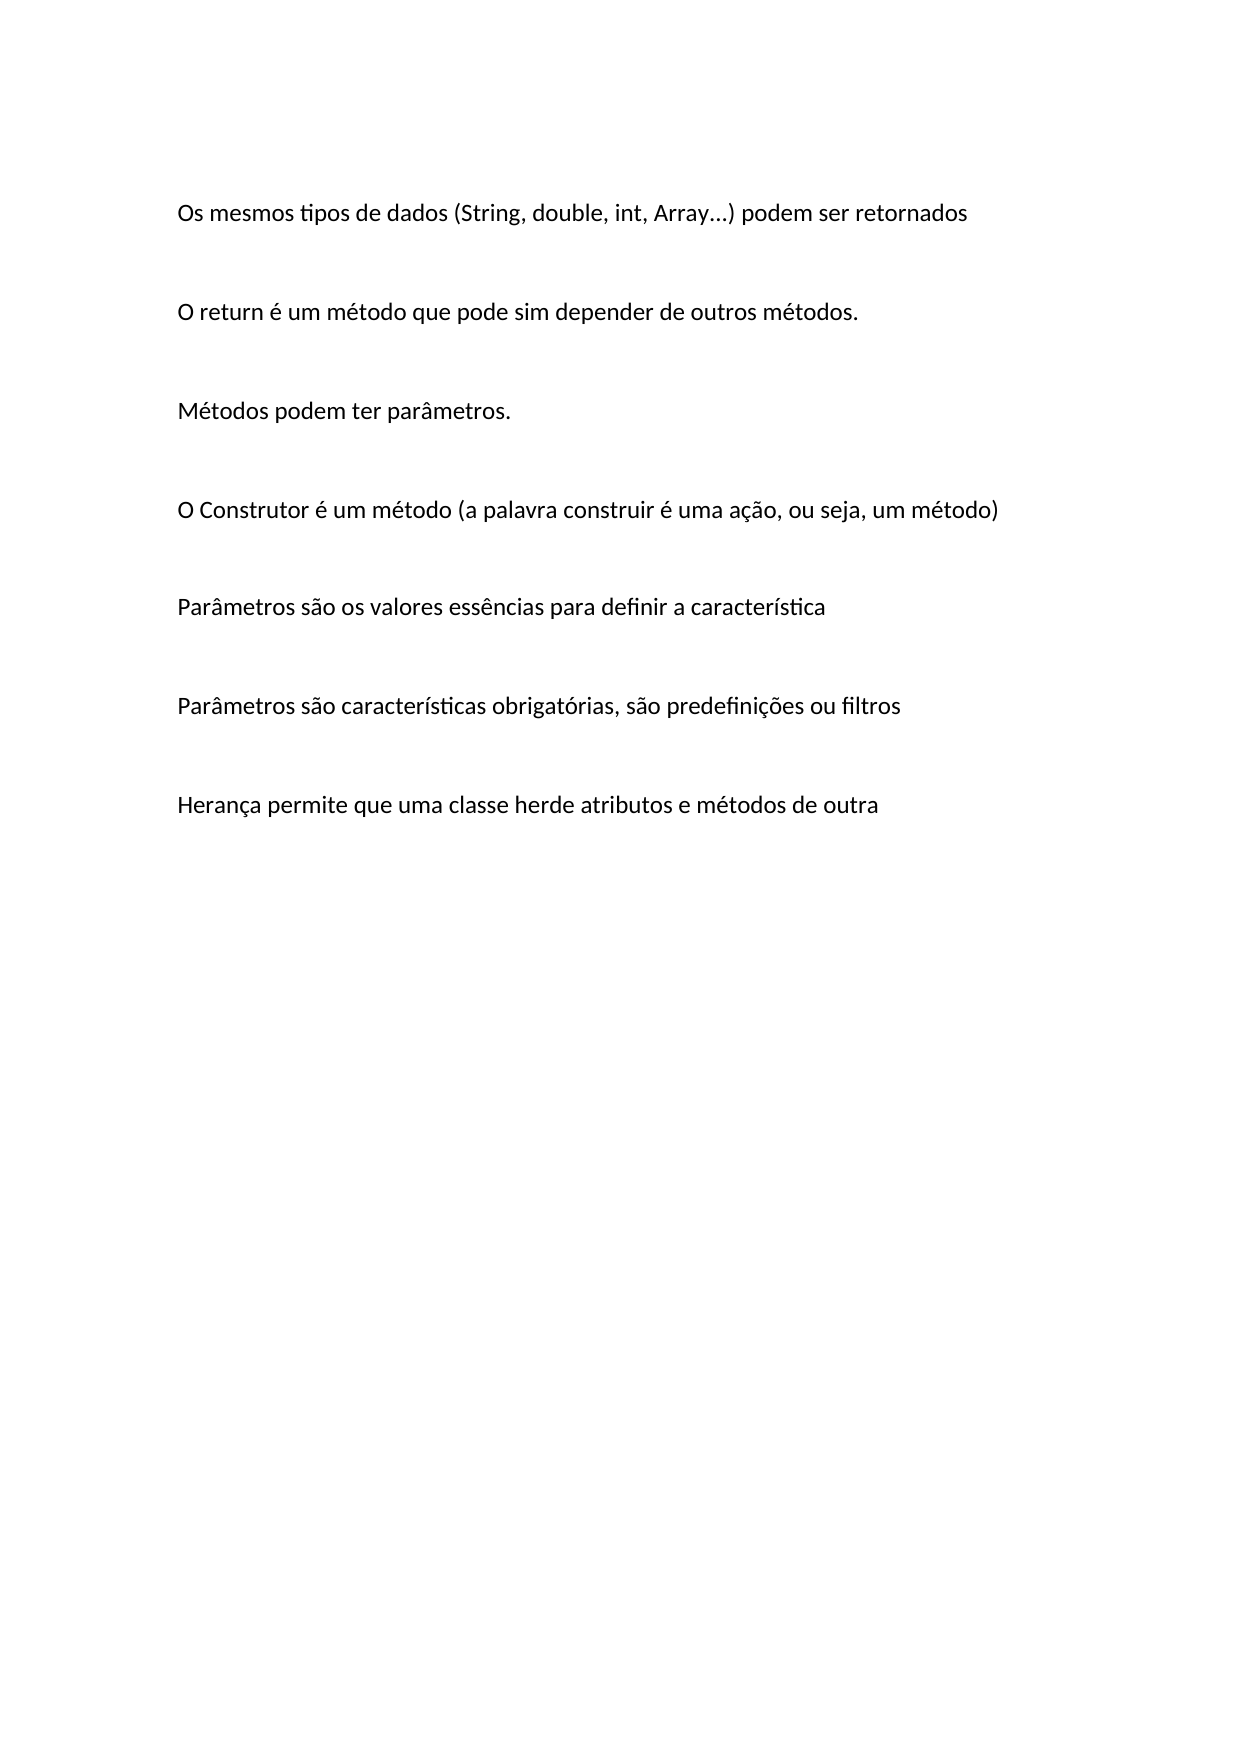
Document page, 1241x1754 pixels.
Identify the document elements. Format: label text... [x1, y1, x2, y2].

text Herança permite que uma classe herde atributos e métodos de outra [177, 789, 1063, 820]
text O return é um método que pode sim depender de outros métodos. [177, 296, 1063, 327]
text Métodos podem ter parâmetros. [177, 396, 1063, 426]
text Parâmetros são os valores essências para definir a característica [177, 591, 1063, 622]
text Os mesmos tipos de dados (String, double, int, Array...) podem ser retornados [177, 197, 1063, 228]
text Parâmetros são características obrigatórias, são predefinições ou filtros [177, 690, 1063, 721]
text O Construtor é um método (a palavra construir é uma ação, ou seja, um método) [177, 495, 1063, 525]
